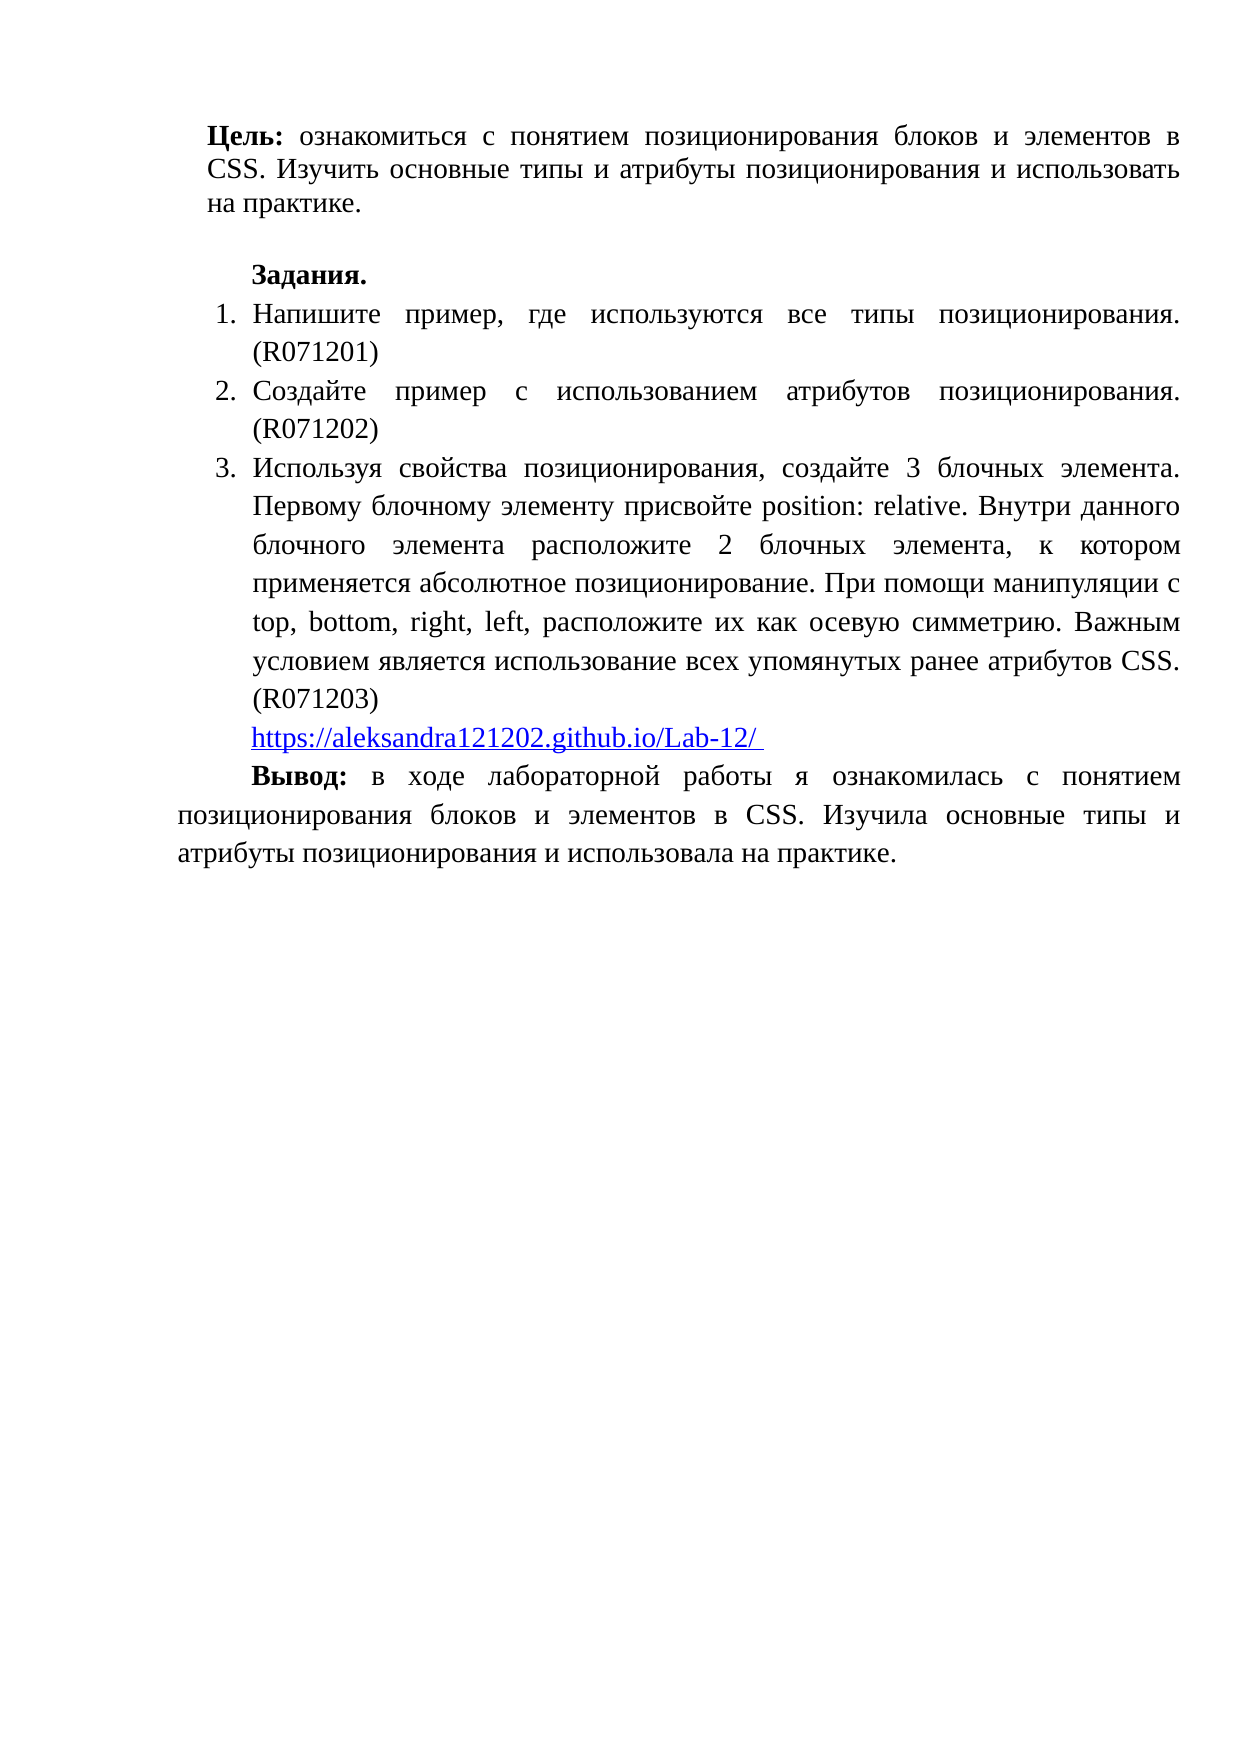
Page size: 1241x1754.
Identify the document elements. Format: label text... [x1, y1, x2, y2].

text Задания. [177, 257, 1181, 291]
list Цель: ознакомиться с понятием позиционирования блоков и элементов в CSS. Изучить основные типы и атрибуты позиционирования и использовать на практике. [207, 118, 1181, 219]
list Напишите пример, где используются все типы позиционирования. (R071201) [215, 296, 1181, 368]
list Используя свойства позиционирования, создайте 3 блочных элемента. Первому блочному элементу присвойте position: relative. Внутри данного блочного элемента расположите 2 блочных элемента, к котором применяется абсолютное позиционирование. При помощи манипуляции с top, bottom, right, left, расположите их как осевую симметрию. Важным условием является использование всех упомянутых ранее атрибутов CSS. (R071203) [215, 450, 1181, 715]
list Создайте пример с использованием атрибутов позиционирования. (R071202) [215, 373, 1181, 445]
text Вывод: в ходе лабораторной работы я ознакомилась с понятием позиционирования блоков и элементов в CSS. Изучила основные типы и атрибуты позиционирования и использовала на практике. [177, 758, 1181, 869]
text https://aleksandra121202.github.io/Lab-12/ [177, 720, 1181, 753]
